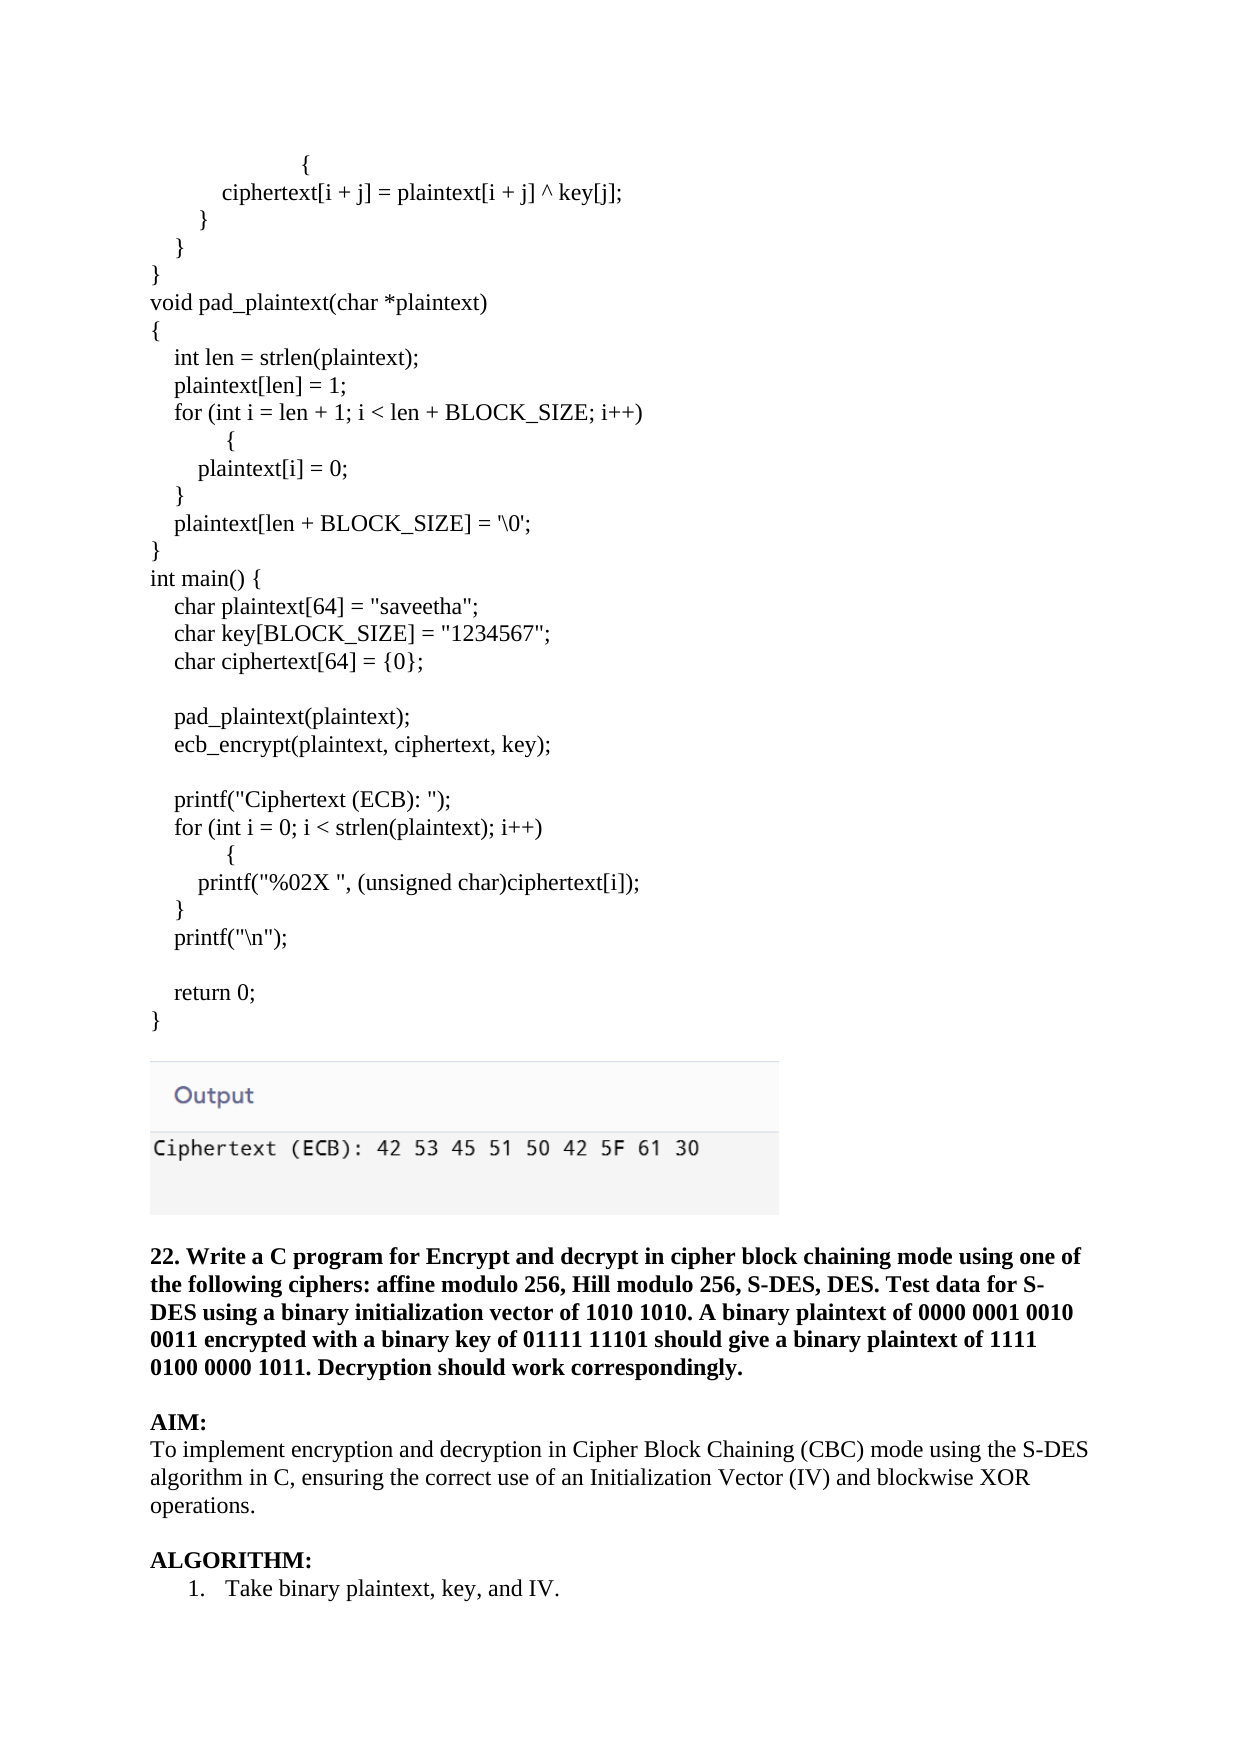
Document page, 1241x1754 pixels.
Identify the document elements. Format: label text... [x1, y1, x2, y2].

text for (int i = len + 1; i < len + BLOCK_SIZE; i++) [150, 398, 1090, 426]
picture [150, 1061, 779, 1215]
text } [150, 260, 1090, 288]
text ciphertext[i + j] = plaintext[i + j] ^ key[j]; [150, 178, 1090, 205]
text void pad_plaintext(char *plaintext) [150, 288, 1090, 316]
text { [150, 316, 1090, 343]
text printf("\n"); [150, 923, 1090, 951]
text char ciphertext[64] = {0}; [150, 647, 1090, 674]
text } [150, 1006, 1090, 1033]
text ALGORITHM: [150, 1546, 1090, 1573]
text printf("Ciphertext (ECB): "); [150, 785, 1090, 812]
text } [150, 233, 1090, 260]
text AIM: [150, 1408, 1090, 1436]
text char plaintext[64] = "saveetha"; [150, 592, 1090, 619]
text { [150, 426, 1090, 454]
text int main() { [150, 564, 1090, 592]
text } [150, 205, 1090, 233]
text plaintext[i] = 0; [150, 454, 1090, 481]
text 22. Write a C program for Encrypt and decrypt in cipher block chaining mode using one of the following ciphers: affine modulo 256, Hill modulo 256, S-DES, DES. Test data for S-DES using a binary initialization vector of 1010 1010. A binary plaintext of 0000 0001 0010 0011 encrypted with a binary key of 01111 11101 should give a binary plaintext of 1111 0100 0000 1011. Decryption should work correspondingly. [150, 1242, 1090, 1380]
text { [150, 840, 1090, 868]
text } [150, 895, 1090, 923]
list Take binary plaintext, key, and IV. [187, 1573, 1090, 1601]
text } [150, 536, 1090, 564]
text To implement encryption and decryption in Cipher Block Chaining (CBC) mode using the S-DES algorithm in C, ensuring the correct use of an Initialization Vector (IV) and blockwise XOR operations. [150, 1436, 1090, 1518]
text pad_plaintext(plaintext); [150, 702, 1090, 730]
text printf("%02X ", (unsigned char)ciphertext[i]); [150, 868, 1090, 895]
text char key[BLOCK_SIZE] = "1234567"; [150, 619, 1090, 647]
text int len = strlen(plaintext); [150, 343, 1090, 371]
text plaintext[len] = 1; [150, 371, 1090, 398]
text } [150, 481, 1090, 509]
text { [150, 150, 1090, 178]
text for (int i = 0; i < strlen(plaintext); i++) [150, 812, 1090, 840]
text plaintext[len + BLOCK_SIZE] = '\0'; [150, 509, 1090, 536]
text ecb_encrypt(plaintext, ciphertext, key); [150, 730, 1090, 757]
text return 0; [150, 978, 1090, 1006]
